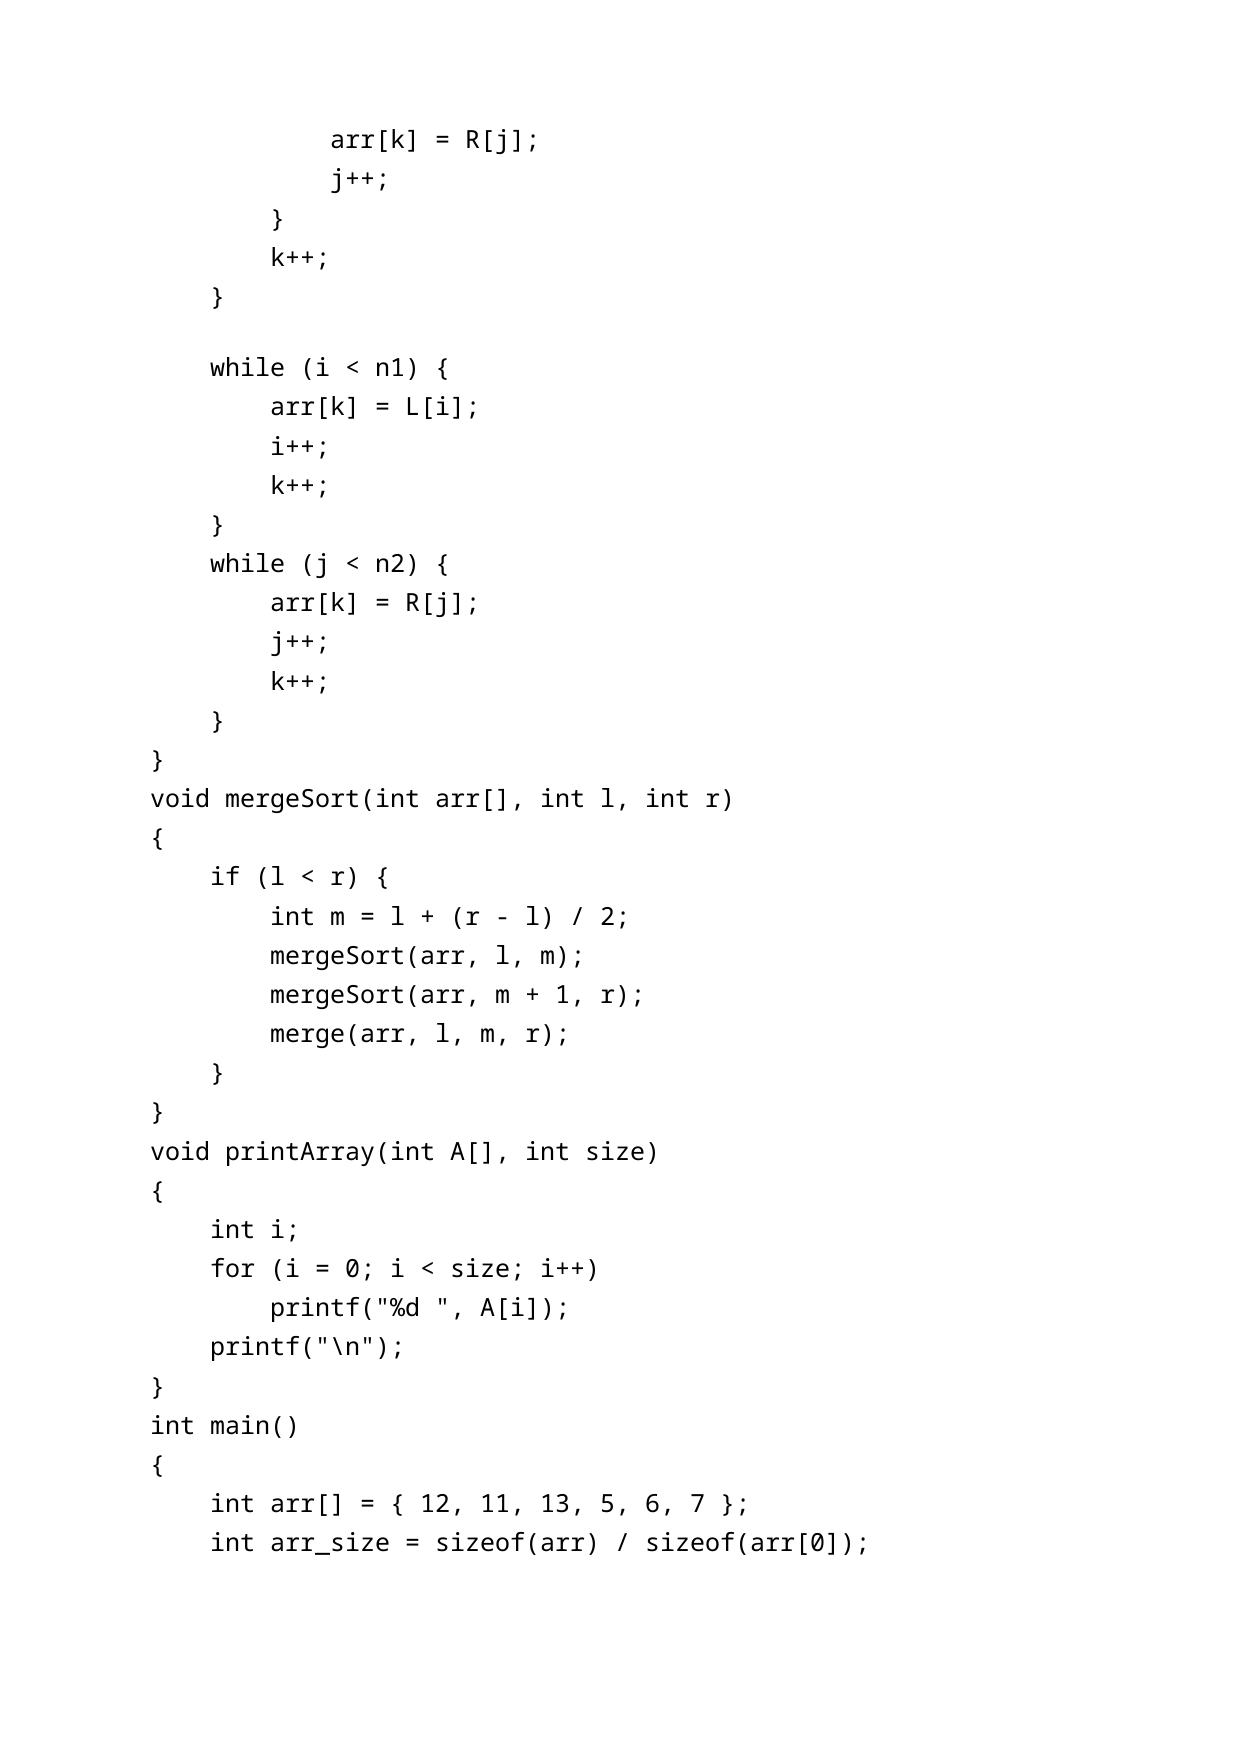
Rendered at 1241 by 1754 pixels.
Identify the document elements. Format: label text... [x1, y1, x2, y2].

text while (i < n1) { [150, 350, 1090, 384]
text } [150, 1055, 1090, 1089]
text { [150, 1172, 1090, 1206]
text } [150, 200, 1090, 234]
text if (l < r) { [150, 859, 1090, 893]
text k++; [150, 467, 1090, 501]
text { [150, 1447, 1090, 1481]
text printf("%d ", A[i]); [150, 1290, 1090, 1324]
text i++; [150, 428, 1090, 462]
text int arr[] = { 12, 11, 13, 5, 6, 7 }; [150, 1486, 1090, 1520]
text { [150, 820, 1090, 854]
text } [150, 278, 1090, 313]
text k++; [150, 239, 1090, 273]
text arr[k] = R[j]; [150, 122, 1090, 156]
text int main() [150, 1407, 1090, 1441]
text } [150, 742, 1090, 776]
text } [150, 1094, 1090, 1128]
text merge(arr, l, m, r); [150, 1016, 1090, 1050]
text int m = l + (r - l) / 2; [150, 898, 1090, 932]
text void mergeSort(int arr[], int l, int r) [150, 781, 1090, 815]
text j++; [150, 161, 1090, 195]
text } [150, 702, 1090, 736]
text } [150, 507, 1090, 541]
text void printArray(int A[], int size) [150, 1133, 1090, 1167]
text printf("\n"); [150, 1329, 1090, 1363]
text arr[k] = R[j]; [150, 585, 1090, 619]
text arr[k] = L[i]; [150, 389, 1090, 423]
text } [150, 1368, 1090, 1402]
text int i; [150, 1212, 1090, 1246]
text k++; [150, 663, 1090, 697]
text mergeSort(arr, l, m); [150, 937, 1090, 971]
text while (j < n2) { [150, 546, 1090, 580]
text int arr_size = sizeof(arr) / sizeof(arr[0]); [150, 1525, 1090, 1559]
text j++; [150, 624, 1090, 658]
text for (i = 0; i < size; i++) [150, 1251, 1090, 1285]
text mergeSort(arr, m + 1, r); [150, 977, 1090, 1011]
